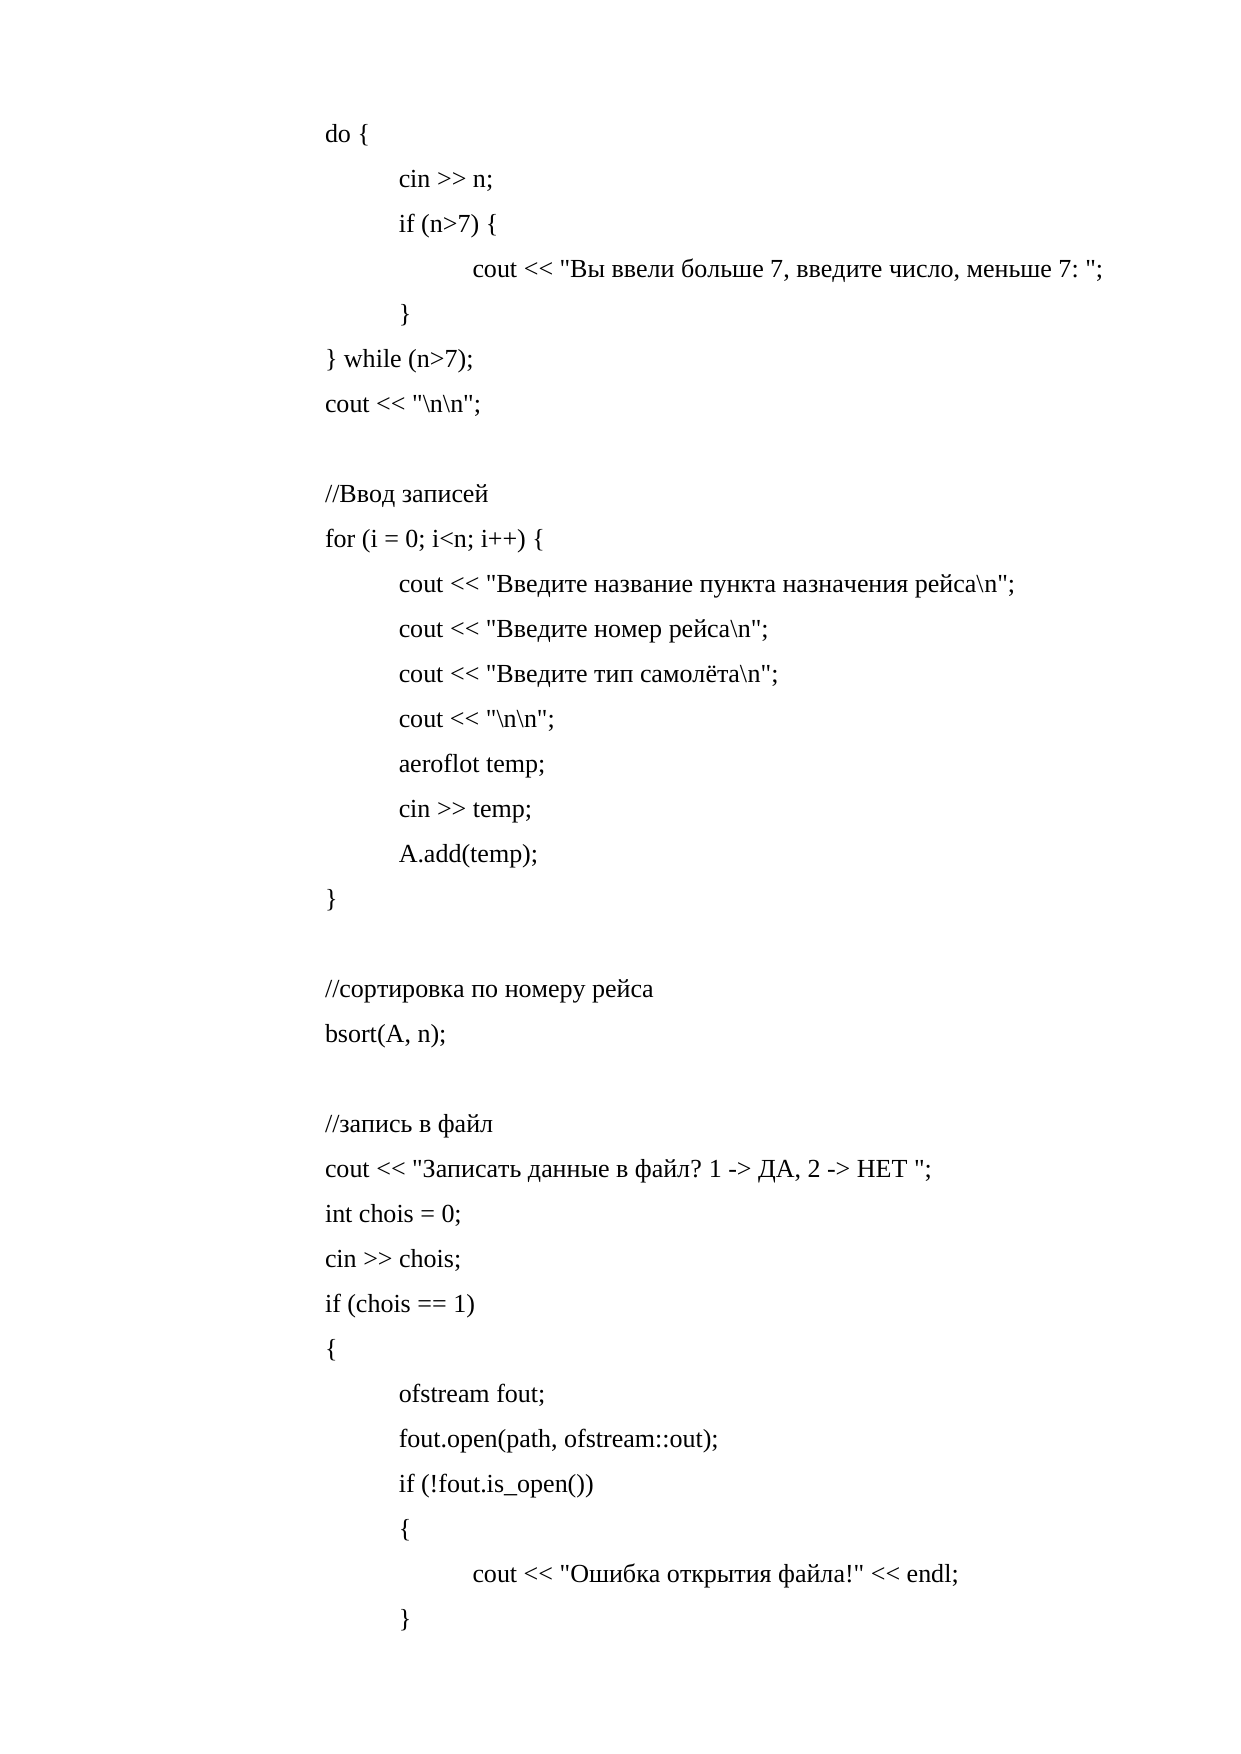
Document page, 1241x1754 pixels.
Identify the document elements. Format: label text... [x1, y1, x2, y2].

text do { [177, 118, 1152, 148]
text cout << "Введите название пункта назначения рейса\n"; [177, 568, 1152, 598]
text } [177, 883, 1152, 913]
text } [177, 298, 1152, 328]
text { [177, 1333, 1152, 1363]
text if (chois == 1) [177, 1288, 1152, 1318]
text ofstream fout; [177, 1378, 1152, 1408]
text cout << "Записать данные в файл? 1 -> ДА, 2 -> НЕТ "; [177, 1153, 1152, 1183]
text if (n>7) { [177, 208, 1152, 238]
text for (i = 0; i<n; i++) { [177, 523, 1152, 553]
text cout << "Вы ввели больше 7, введите число, меньше 7: "; [177, 253, 1152, 283]
text { [177, 1513, 1152, 1543]
text cout << "\n\n"; [177, 703, 1152, 733]
text } [177, 1603, 1152, 1633]
text cout << "Введите тип самолёта\n"; [177, 658, 1152, 688]
text int chois = 0; [177, 1198, 1152, 1228]
text cout << "\n\n"; [177, 388, 1152, 418]
text cin >> temp; [177, 793, 1152, 823]
text //Ввод записей [177, 478, 1152, 508]
text cin >> chois; [177, 1243, 1152, 1273]
text cout << "Введите номер рейса\n"; [177, 613, 1152, 643]
text cout << "Ошибка открытия файла!" << endl; [177, 1558, 1152, 1588]
text aeroflot temp; [177, 748, 1152, 778]
text //сортировка по номеру рейса [177, 973, 1152, 1003]
text cin >> n; [177, 163, 1152, 193]
text A.add(temp); [177, 838, 1152, 868]
text //запись в файл [177, 1108, 1152, 1138]
text bsort(A, n); [177, 1018, 1152, 1048]
text fout.open(path, ofstream::out); [177, 1423, 1152, 1453]
text } while (n>7); [177, 343, 1152, 373]
text if (!fout.is_open()) [177, 1468, 1152, 1498]
